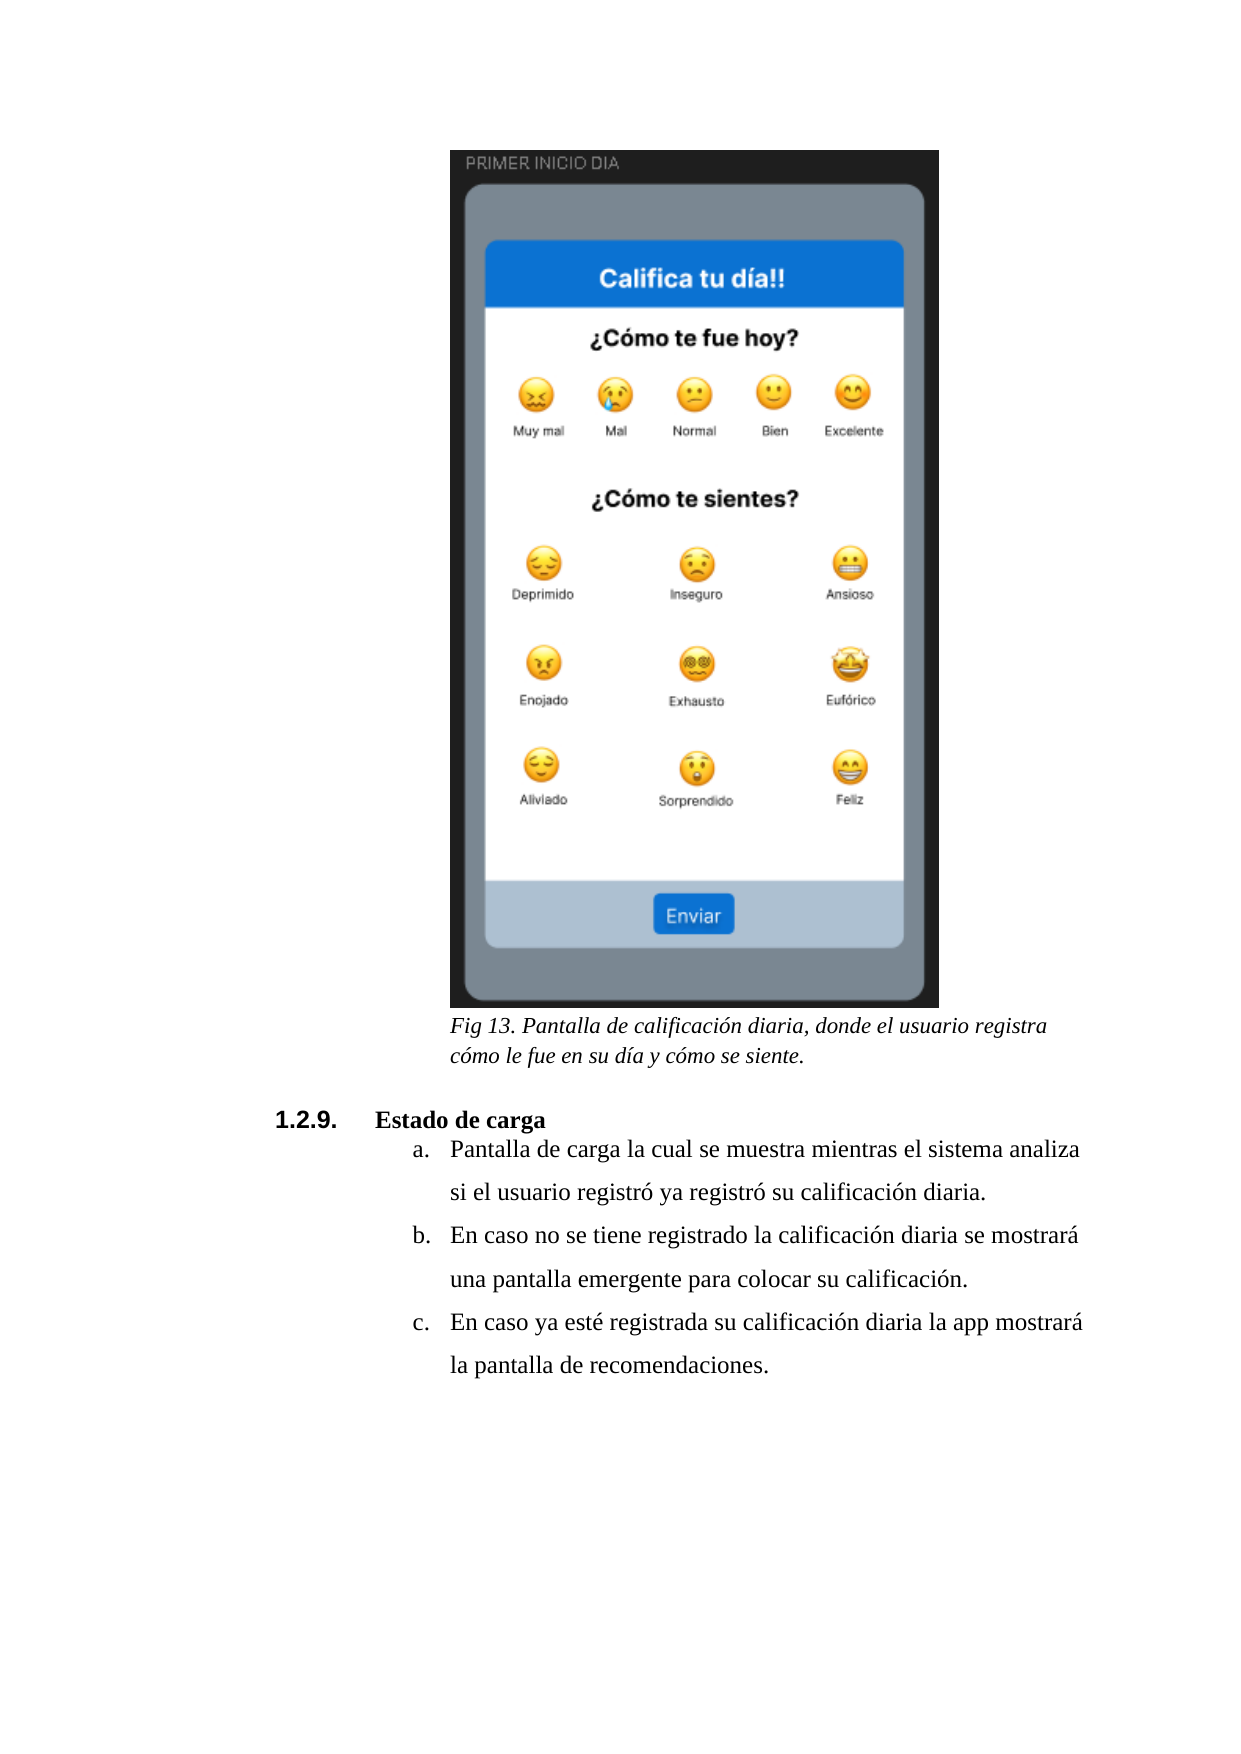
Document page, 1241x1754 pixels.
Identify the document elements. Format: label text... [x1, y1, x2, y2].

list Pantalla de carga la cual se muestra mientras el sistema analiza si el usuario registró ya registró su calificación diaria. [412, 1134, 1090, 1206]
list En caso ya esté registrada su calificación diaria la app mostrará la pantalla de recomendaciones. [412, 1307, 1090, 1379]
subtitle Estado de carga [337, 1105, 1090, 1134]
list En caso no se tiene registrado la calificación diaria se mostrará una pantalla emergente para colocar su calificación. [412, 1221, 1090, 1292]
text Fig 13. Pantalla de calificación diaria, donde el usuario registra cómo le fue en su día y cómo se siente. [450, 1012, 1090, 1068]
picture [450, 150, 939, 1008]
